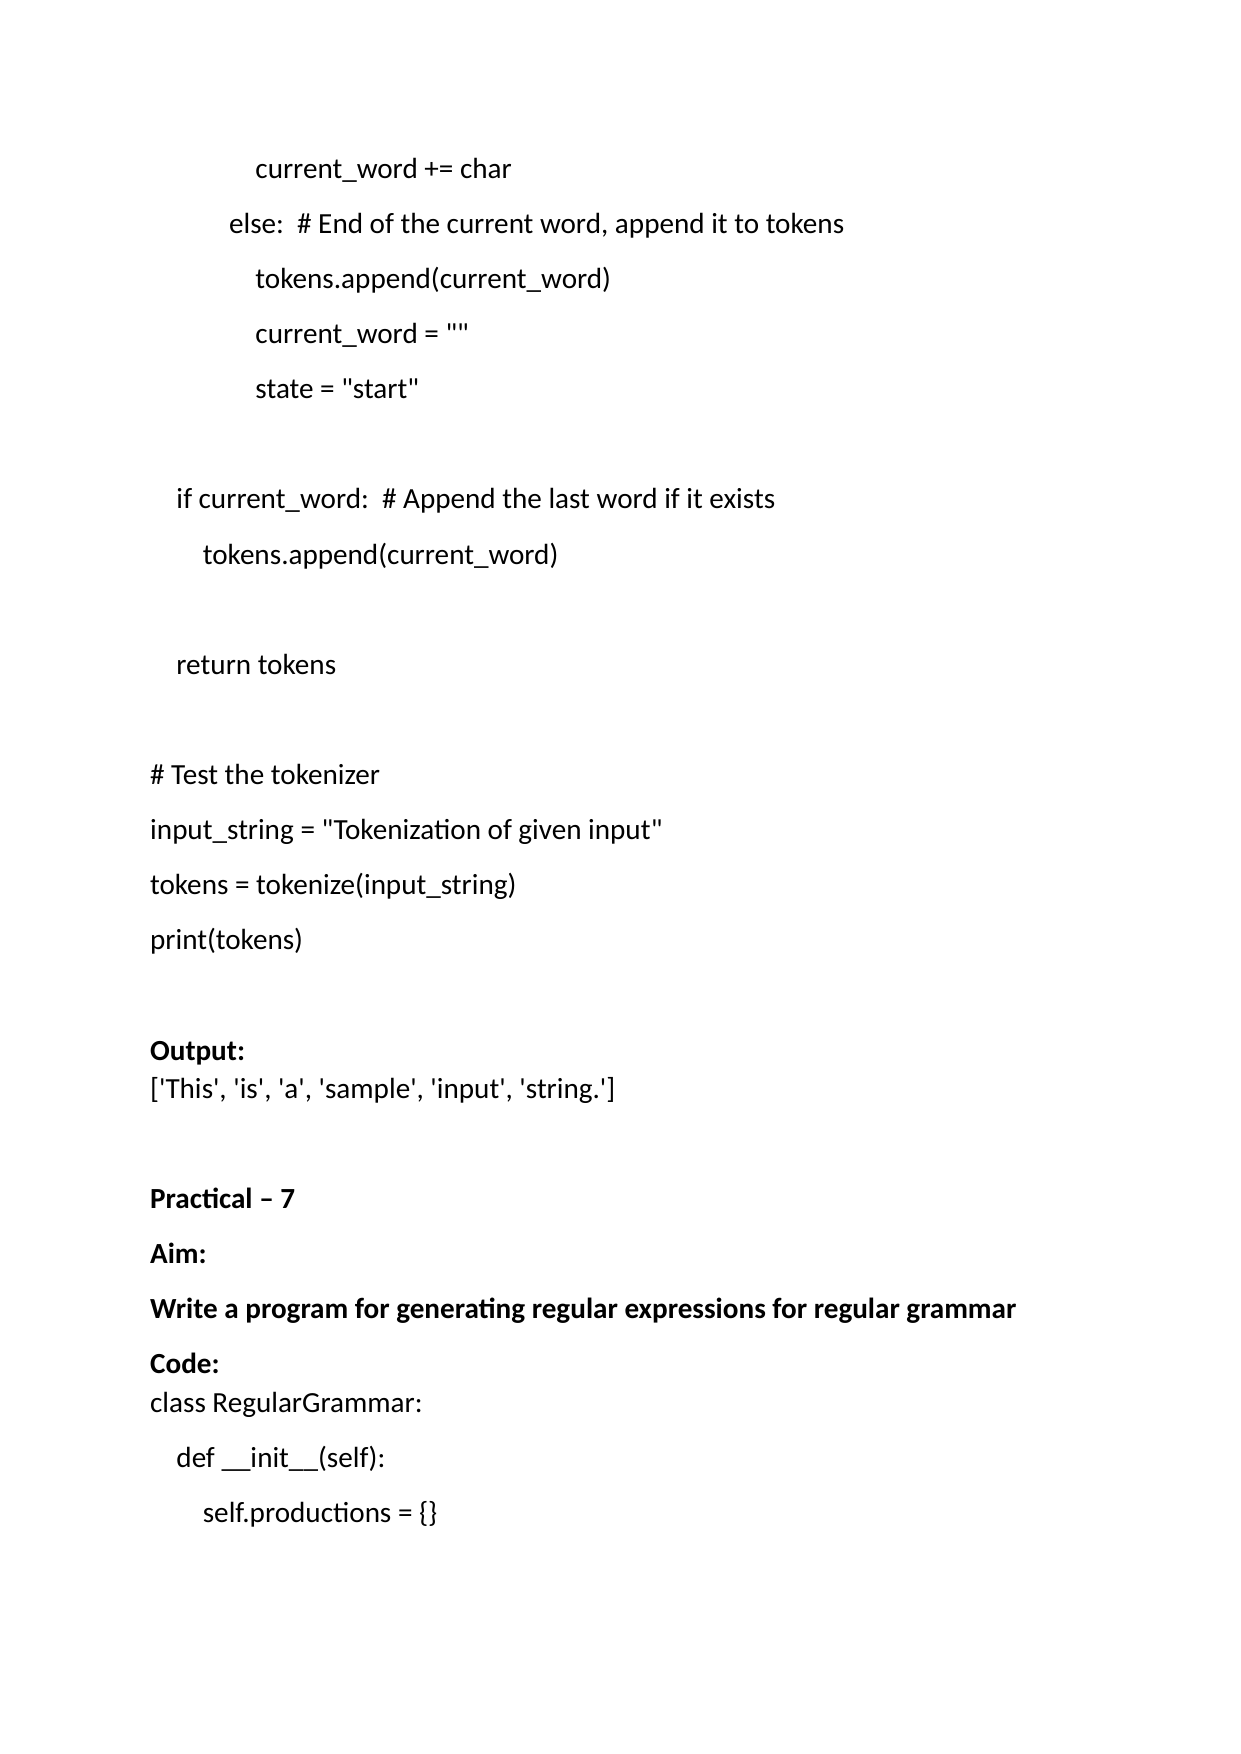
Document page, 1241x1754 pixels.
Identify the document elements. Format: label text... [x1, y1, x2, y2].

text else: # End of the current word, append it to tokens [150, 205, 1090, 241]
text Aim: [150, 1235, 1090, 1271]
text def __init__(self): [150, 1439, 1090, 1475]
text Code: class RegularGrammar: [150, 1346, 1090, 1420]
text tokens.append(current_word) [150, 260, 1090, 296]
text Output: ['This', 'is', 'a', 'sample', 'input', 'string.'] [150, 1032, 1090, 1106]
text Practical – 7 [150, 1180, 1090, 1216]
text tokens = tokenize(input_string) [150, 866, 1090, 902]
text input_string = "Tokenization of given input" [150, 811, 1090, 847]
text # Test the tokenizer [150, 756, 1090, 792]
text current_word += char [150, 150, 1090, 186]
text current_word = "" [150, 315, 1090, 351]
text tokens.append(current_word) [150, 536, 1090, 571]
text self.productions = {} [150, 1494, 1090, 1530]
text return tokens [150, 646, 1090, 682]
text Write a program for generating regular expressions for regular grammar [150, 1291, 1090, 1326]
text if current_word: # Append the last word if it exists [150, 481, 1090, 516]
text state = "start" [150, 370, 1090, 406]
text print(tokens) [150, 921, 1090, 957]
